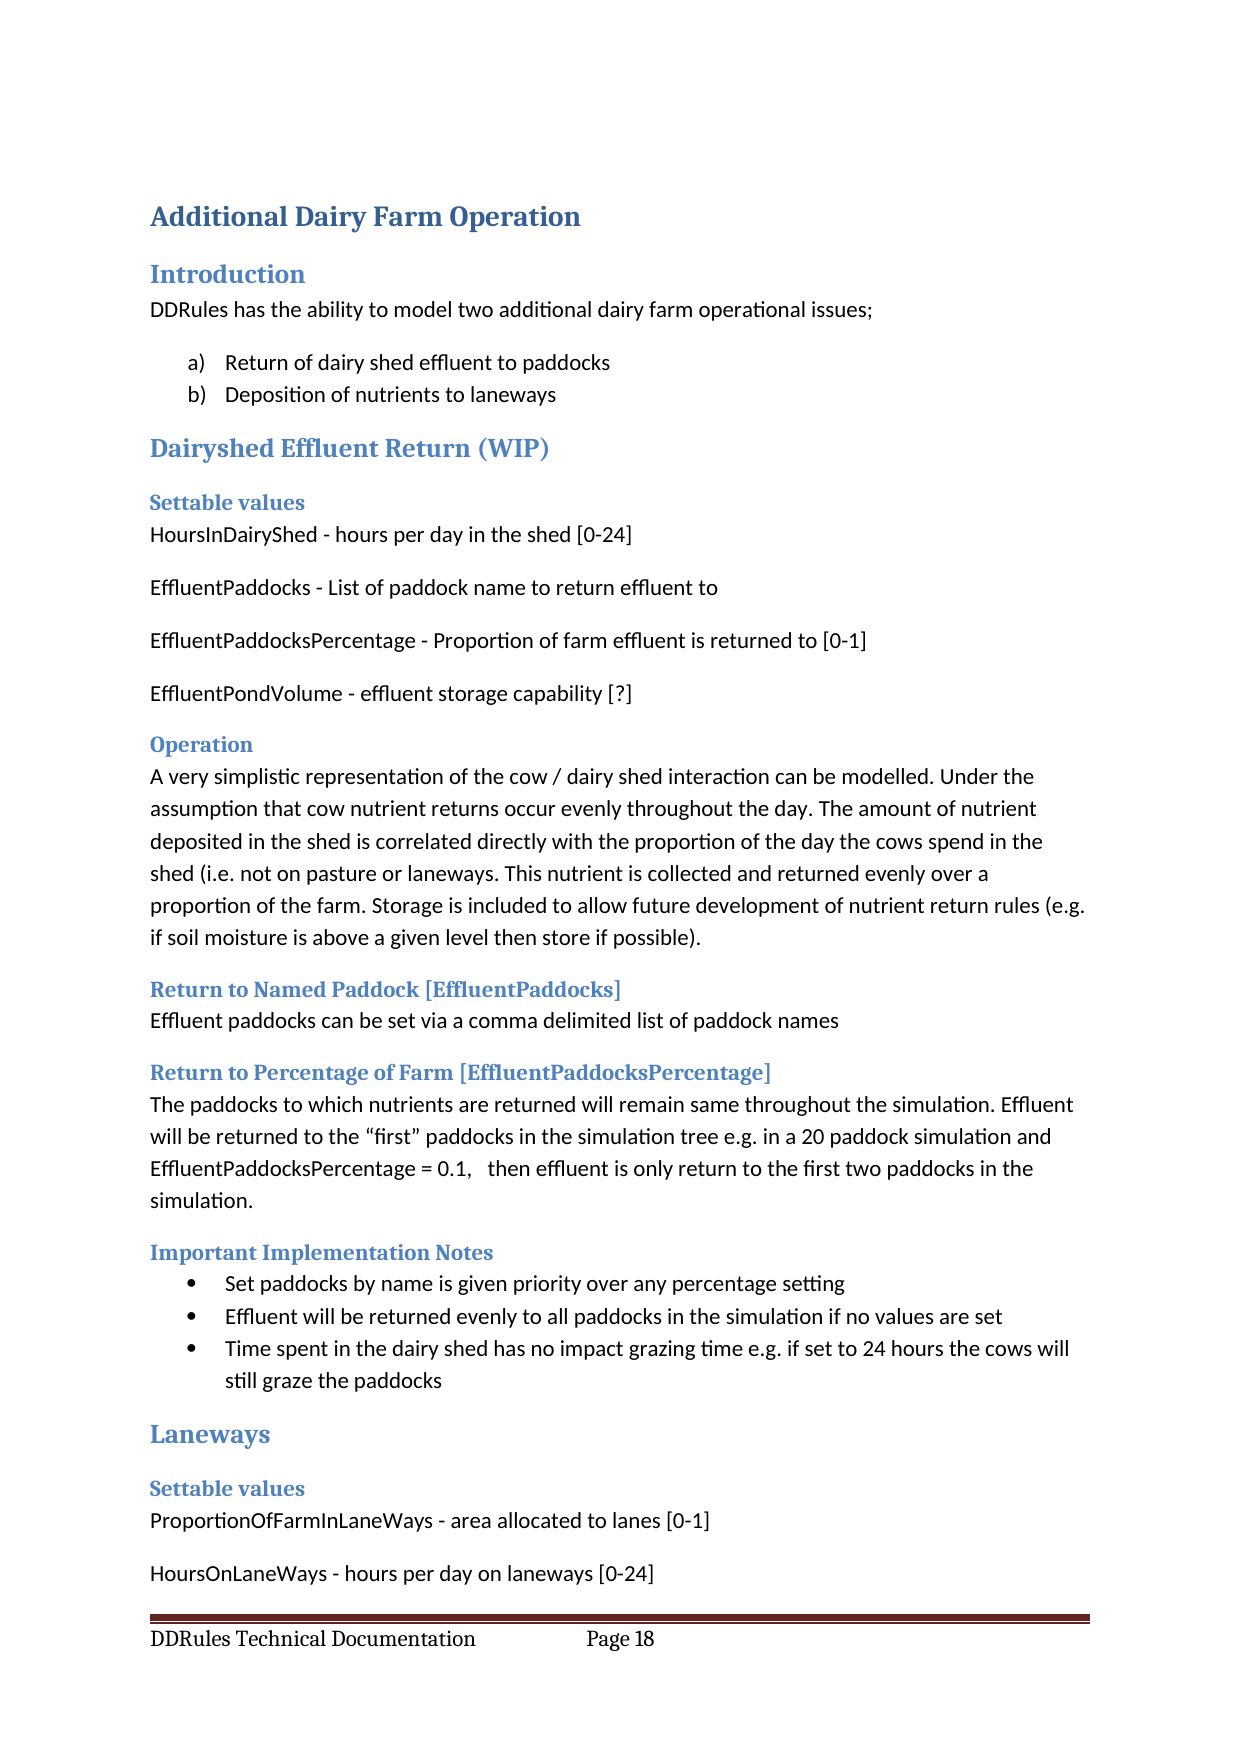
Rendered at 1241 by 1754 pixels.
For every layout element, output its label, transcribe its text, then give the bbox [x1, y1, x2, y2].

text Effluent paddocks can be set via a comma delimited list of paddock names [150, 1007, 1090, 1034]
list Effluent will be returned evenly to all paddocks in the simulation if no values are set [187, 1302, 1090, 1330]
subtitle Operation [150, 732, 1090, 758]
subtitle Settable values [150, 1476, 1090, 1502]
subtitle Additional Dairy Farm Operation [150, 200, 1090, 233]
subtitle Laneways [150, 1419, 1090, 1450]
text EffluentPaddocks - List of paddock name to return effluent to [150, 573, 1090, 601]
text HoursOnLaneWays - hours per day on laneways [0-24] [150, 1559, 1090, 1587]
subtitle Introduction [150, 259, 1090, 291]
text A very simplistic representation of the cow / dairy shed interaction can be modelled. Under the assumption that cow nutrient returns occur evenly throughout the day. The amount of nutrient deposited in the shed is correlated directly with the proportion of the day the cows spend in the shed (i.e. not on pasture or laneways. This nutrient is collected and returned evenly over a proportion of the farm. Storage is included to allow future development of nutrient return rules (e.g. if soil moisture is above a given level then store if possible). [150, 762, 1090, 951]
text ProportionOfFarmInLaneWays - area allocated to lanes [0-1] [150, 1506, 1090, 1534]
text HoursInDairyShed - hours per day in the shed [0-24] [150, 520, 1090, 548]
text EffluentPondVolume - effluent storage capability [?] [150, 679, 1090, 707]
list Set paddocks by name is given priority over any percentage setting [187, 1269, 1090, 1298]
subtitle Settable values [150, 490, 1090, 516]
list Time spent in the dairy shed has no impact grazing time e.g. if set to 24 hours the cows will still graze the paddocks [187, 1334, 1090, 1394]
text DDRules has the ability to model two additional dairy farm operational issues; [150, 295, 1090, 323]
subtitle Important Implementation Notes [150, 1239, 1090, 1266]
list Return of dairy shed effluent to paddocks [187, 348, 1090, 376]
subtitle Return to Percentage of Farm [EffluentPaddocksPercentage] [150, 1059, 1090, 1086]
list Deposition of nutrients to laneways [187, 380, 1090, 408]
subtitle Return to Named Paddock [EffluentPaddocks] [150, 976, 1090, 1003]
text The paddocks to which nutrients are returned will remain same throughout the simulation. Effluent will be returned to the “first” paddocks in the simulation tree e.g. in a 20 paddock simulation and EffluentPaddocksPercentage = 0.1, then effluent is only return to the first two paddocks in the simulation. [150, 1090, 1090, 1214]
subtitle Dairyshed Effluent Return (WIP) [150, 433, 1090, 464]
text EffluentPaddocksPercentage - Proportion of farm effluent is returned to [0-1] [150, 626, 1090, 654]
